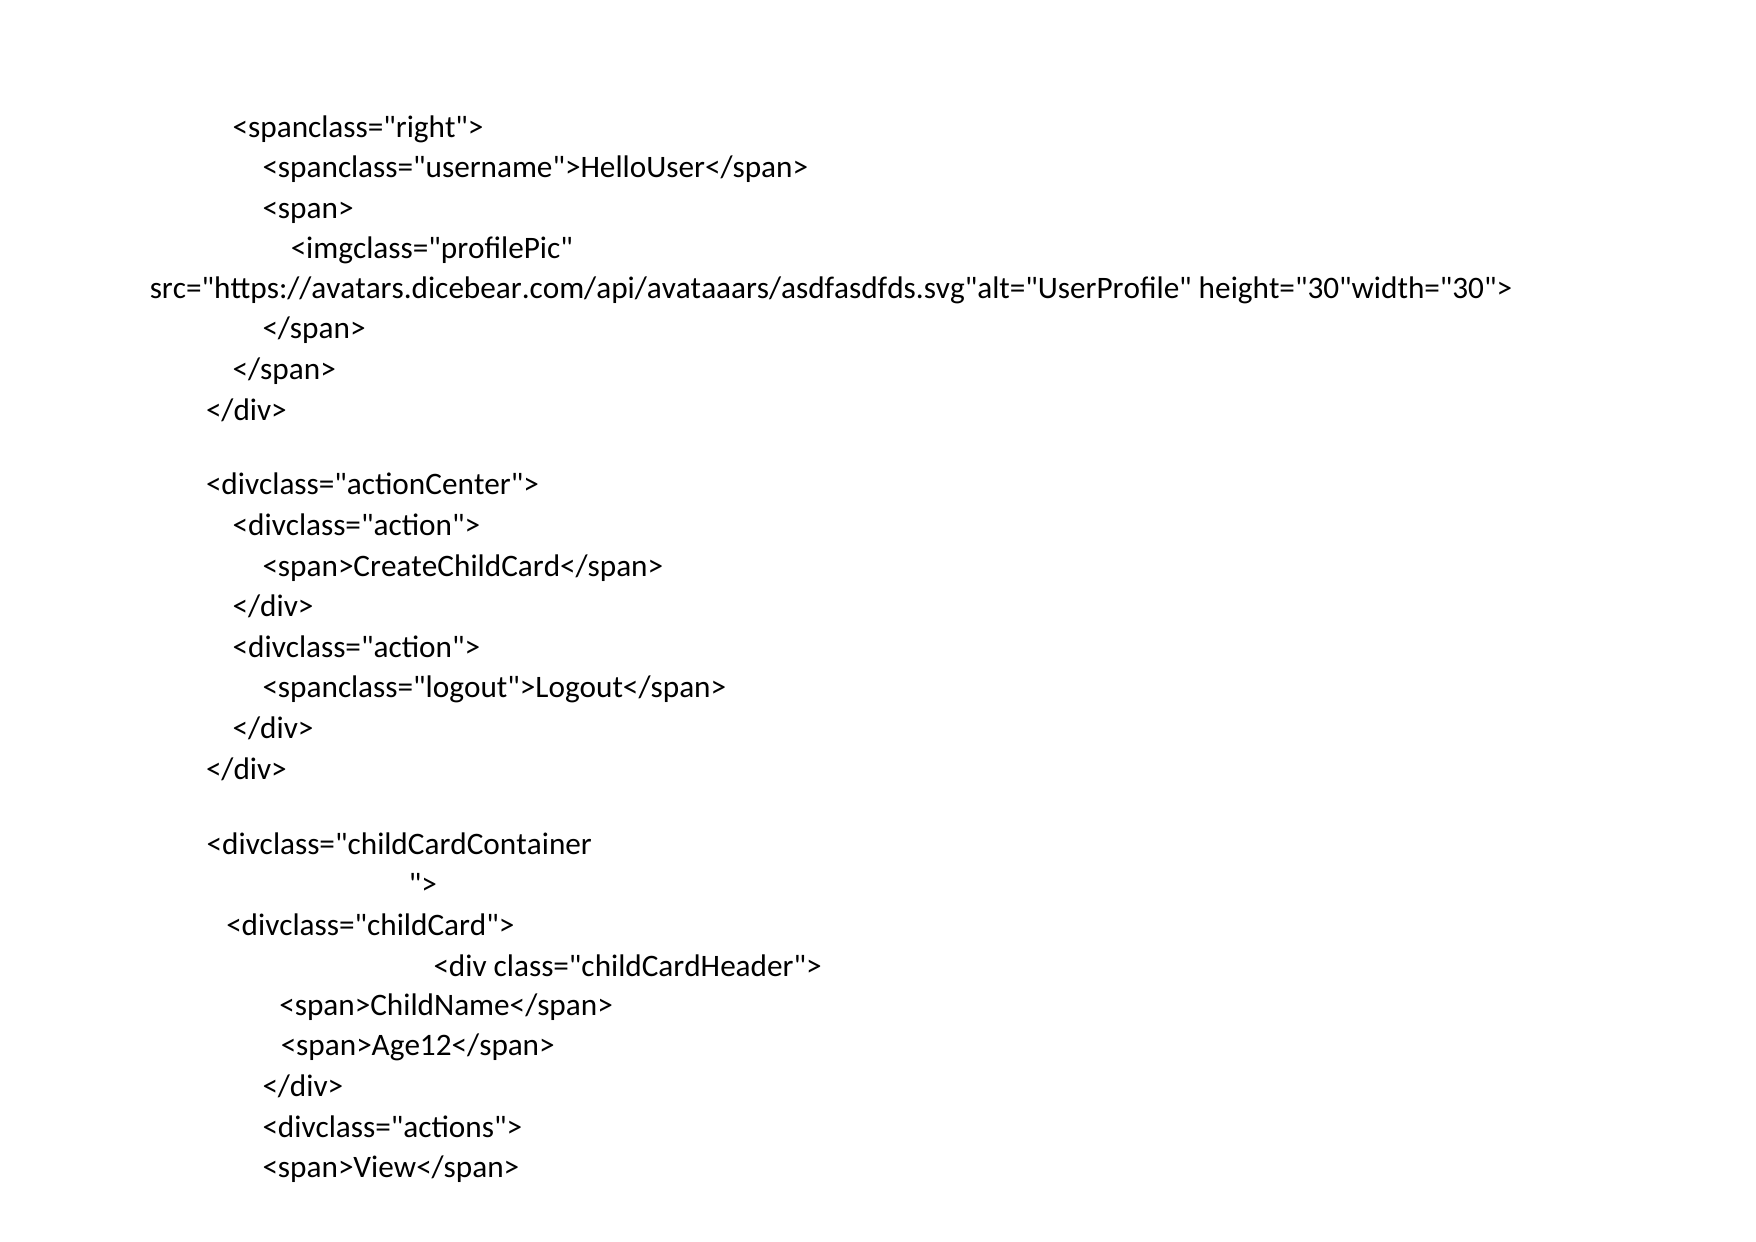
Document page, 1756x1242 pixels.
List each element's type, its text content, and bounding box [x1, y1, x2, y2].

text <imgclass="profilePic" src="https://avatars.dicebear.com/api/avataaars/asdfasdfds.svg"alt="UserProfile" height="30"width="30"> [149, 228, 1537, 306]
text <spanclass="right"> [232, 107, 1537, 145]
text "> [408, 864, 1537, 903]
text </div> [232, 586, 1537, 624]
text <span>View</span> [262, 1147, 1537, 1186]
text <div class="childCardHeader"> <span>ChildName</span> [279, 946, 887, 1023]
text <divclass="actionCenter"> [206, 464, 1537, 502]
text <span>CreateChildCard</span> [262, 546, 1537, 584]
text </span> [262, 308, 1537, 346]
text <divclass="childCard"> [226, 905, 1537, 943]
text <divclass="action"> [232, 627, 1537, 665]
text <divclass="childCardContainer [206, 824, 1537, 862]
text <span>Age12</span> [281, 1026, 1537, 1064]
text <divclass="action"> [232, 505, 1537, 543]
text </div> [232, 708, 1537, 746]
text <spanclass="logout">Logout</span> [262, 667, 1537, 706]
text </div> [262, 1066, 1537, 1104]
text </div> [206, 389, 1537, 428]
text <spanclass="username">HelloUser</span> [262, 147, 1537, 185]
text </div> [206, 749, 1537, 787]
text <divclass="actions"> [262, 1107, 1537, 1145]
text <span> [262, 188, 1537, 226]
text </span> [232, 349, 1537, 387]
